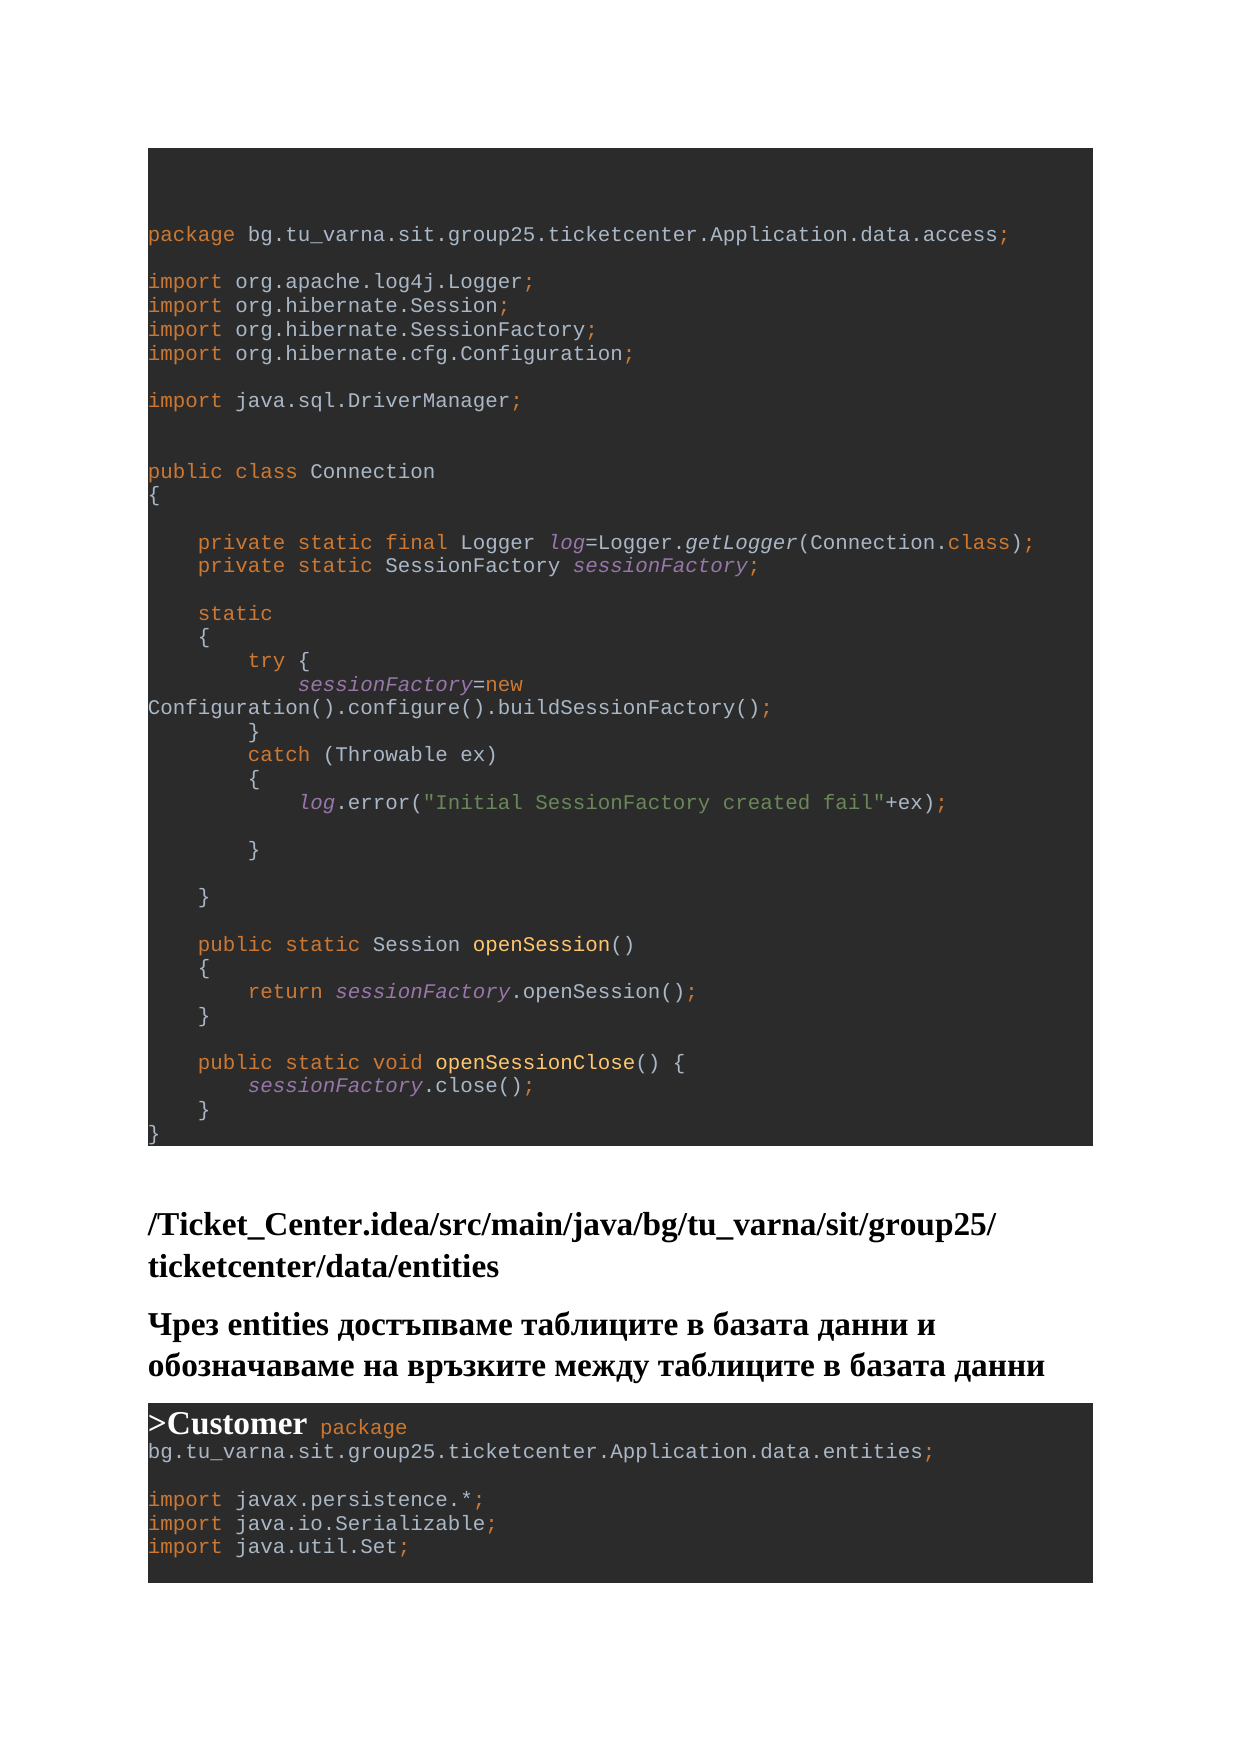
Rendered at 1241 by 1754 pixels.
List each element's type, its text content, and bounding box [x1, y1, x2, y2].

text Чрез entities достъпваме таблиците в базата данни и обозначаваме на връзките между таблиците в базата данни [148, 1304, 1093, 1383]
text /Ticket_Center.idea/src/main/java/bg/tu_varna/sit/group25/ticketcenter/data/entities [148, 1204, 1093, 1284]
text package bg.tu_varna.sit.group25.ticketcenter.Application.data.access; import org.apache.log4j.Logger; import org.hibernate.Session; import org.hibernate.SessionFactory; import org.hibernate.cfg.Configuration; import java.sql.DriverManager; public class Connection { private static final Logger log=Logger.getLogger(Connection.class); private static SessionFactory sessionFactory; static { try { sessionFactory=new Configuration().configure().buildSessionFactory(); } catch (Throwable ex) { log.error("Initial SessionFactory created fail"+ex); } } public static Session openSession() { return sessionFactory.openSession(); } public static void openSessionClose() { sessionFactory.close(); } } [148, 224, 1093, 1146]
